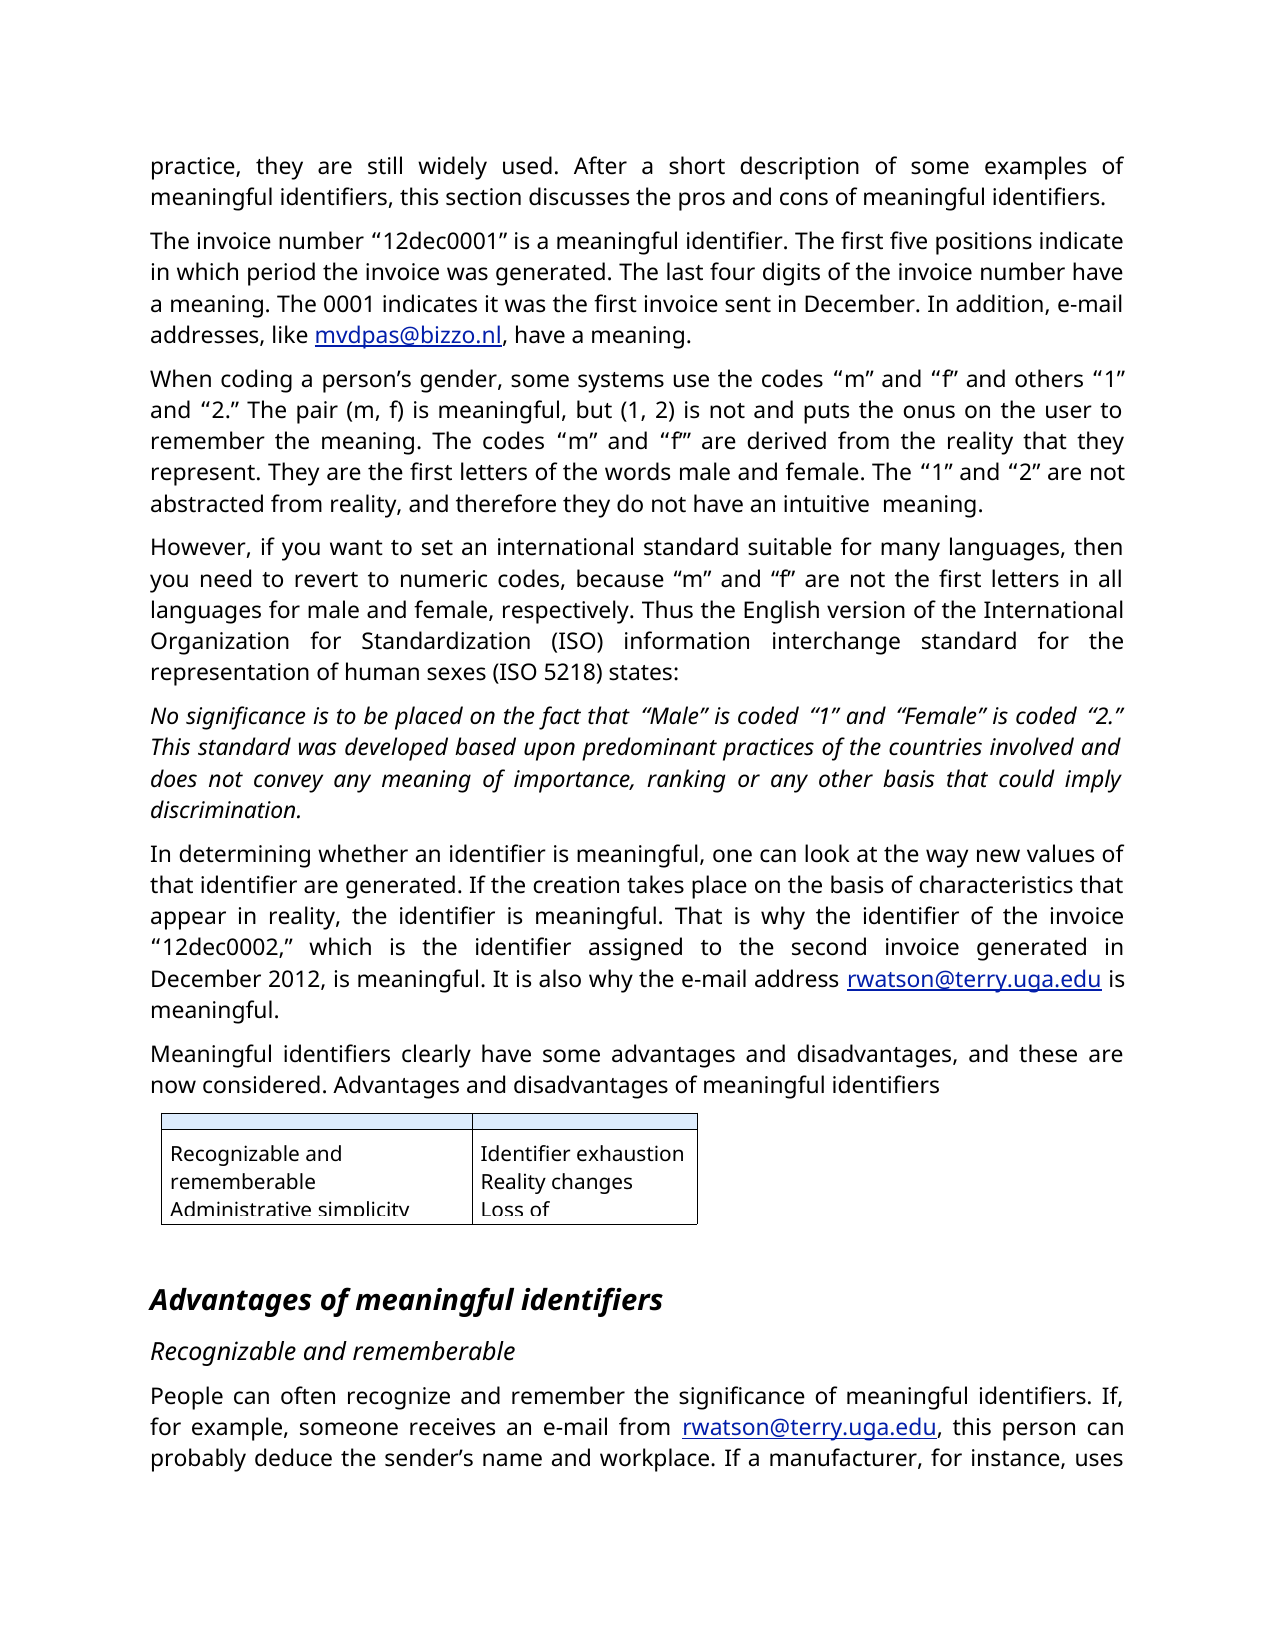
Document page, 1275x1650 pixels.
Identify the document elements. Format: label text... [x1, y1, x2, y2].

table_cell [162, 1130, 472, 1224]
subtitle Advantages of meaningful identifiers [150, 1279, 1125, 1319]
text When coding a person’s gender, some systems use the codes “m” and “f” and others “1” and “2.” The pair (m, f) is meaningful, but (1, 2) is not and puts the onus on the user to remember the meaning. The codes “m” and “f’” are derived from the reality that they represent. They are the first letters of the words male and female. The “1” and “2” are not abstracted from reality, and therefore they do not have an intuitive meaning. [150, 362, 1125, 519]
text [150, 1380, 1125, 1474]
text In determining whether an identifier is meaningful, one can look at the way new values of that identifier are generated. If the creation takes place on the basis of characteristics that appear in reality, the identifier is meaningful. That is why the identifier of the invoice “12dec0002,” which is the identifier assigned to the second invoice generated in December 2012, is meaningful. It is also why the e-mail address rwatson@terry.uga.edu is meaningful. [150, 837, 1125, 1025]
text No significance is to be placed on the fact that “Male” is coded “1” and “Female” is coded “2.” This standard was developed based upon predominant practices of the countries involved and does not convey any meaning of importance, ranking or any other basis that could imply discrimination. [150, 700, 1125, 825]
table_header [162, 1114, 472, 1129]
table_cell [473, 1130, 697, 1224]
text Meaningful identifiers clearly have some advantages and disadvantages, and these are now considered. Advantages and disadvantages of meaningful identifiers [150, 1037, 1125, 1100]
subtitle Recognizable and rememberable [150, 1333, 1125, 1367]
text The invoice number “12dec0001” is a meaningful identifier. The first five positions indicate in which period the invoice was generated. The last four digits of the invoice number have a meaning. The 0001 indicates it was the first invoice sent in December. In addition, e-mail addresses, like mvdpas@bizzo.nl, have a meaning. [150, 225, 1125, 350]
text However, if you want to set an international standard suitable for many languages, then you need to revert to numeric codes, because “m” and “f” are not the first letters in all languages for male and female, respectively. Thus the English version of the International Organization for Standardization (ISO) information interchange standard for the representation of human sexes (ISO 5218) states: [150, 531, 1125, 687]
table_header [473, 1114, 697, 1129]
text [150, 150, 1125, 212]
